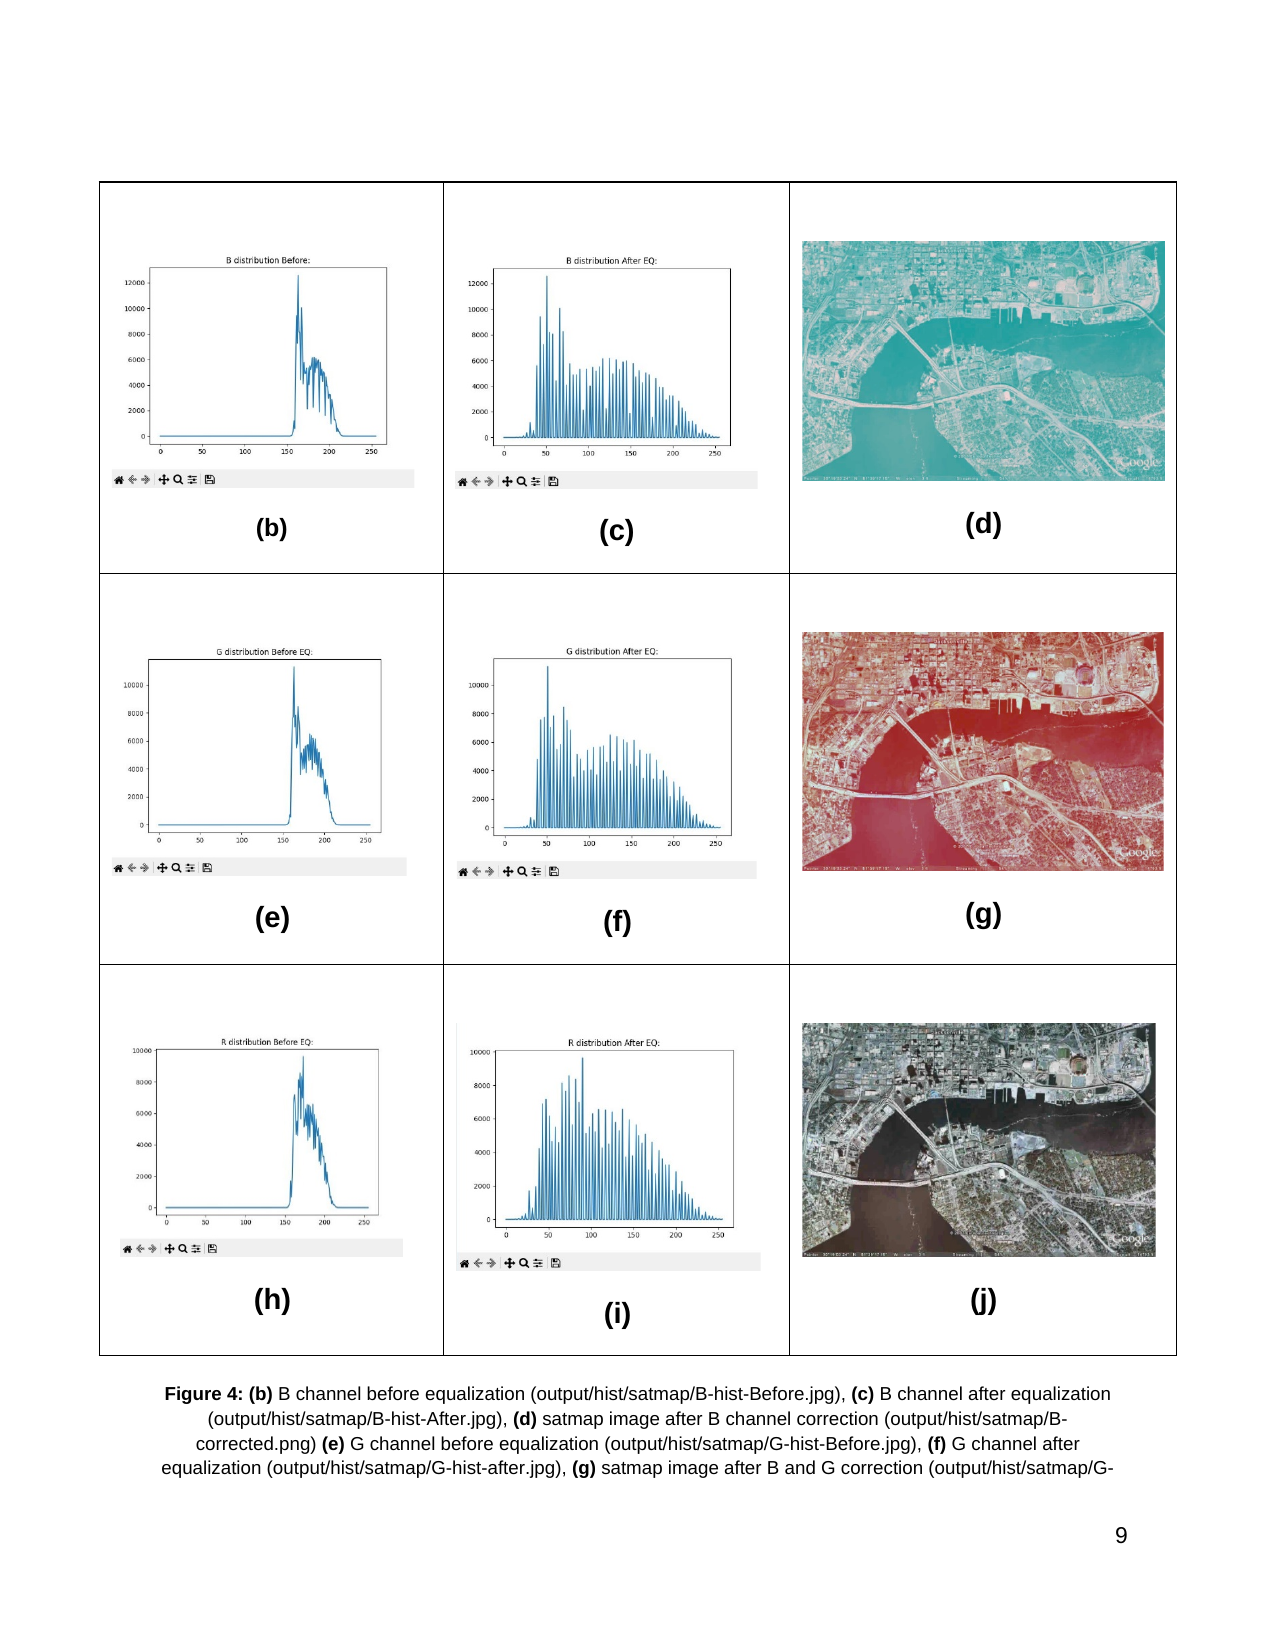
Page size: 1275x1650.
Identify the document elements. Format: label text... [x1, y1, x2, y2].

table_header (c) [444, 183, 789, 572]
picture [120, 1023, 403, 1257]
picture [111, 632, 407, 876]
table_cell (h) [100, 965, 443, 1354]
table_cell (f) [444, 574, 789, 963]
table_cell (j) [790, 965, 1176, 1354]
table_cell (i) [444, 965, 789, 1354]
picture [111, 241, 415, 488]
picture [802, 632, 1164, 871]
picture [456, 1023, 761, 1271]
picture [802, 1023, 1156, 1257]
table_cell (e) [100, 574, 443, 963]
table_header (b) [100, 183, 443, 572]
table_cell (g) [790, 574, 1176, 963]
picture [455, 241, 758, 489]
picture [802, 241, 1165, 481]
picture [456, 632, 757, 879]
table_header (d) [790, 183, 1176, 572]
